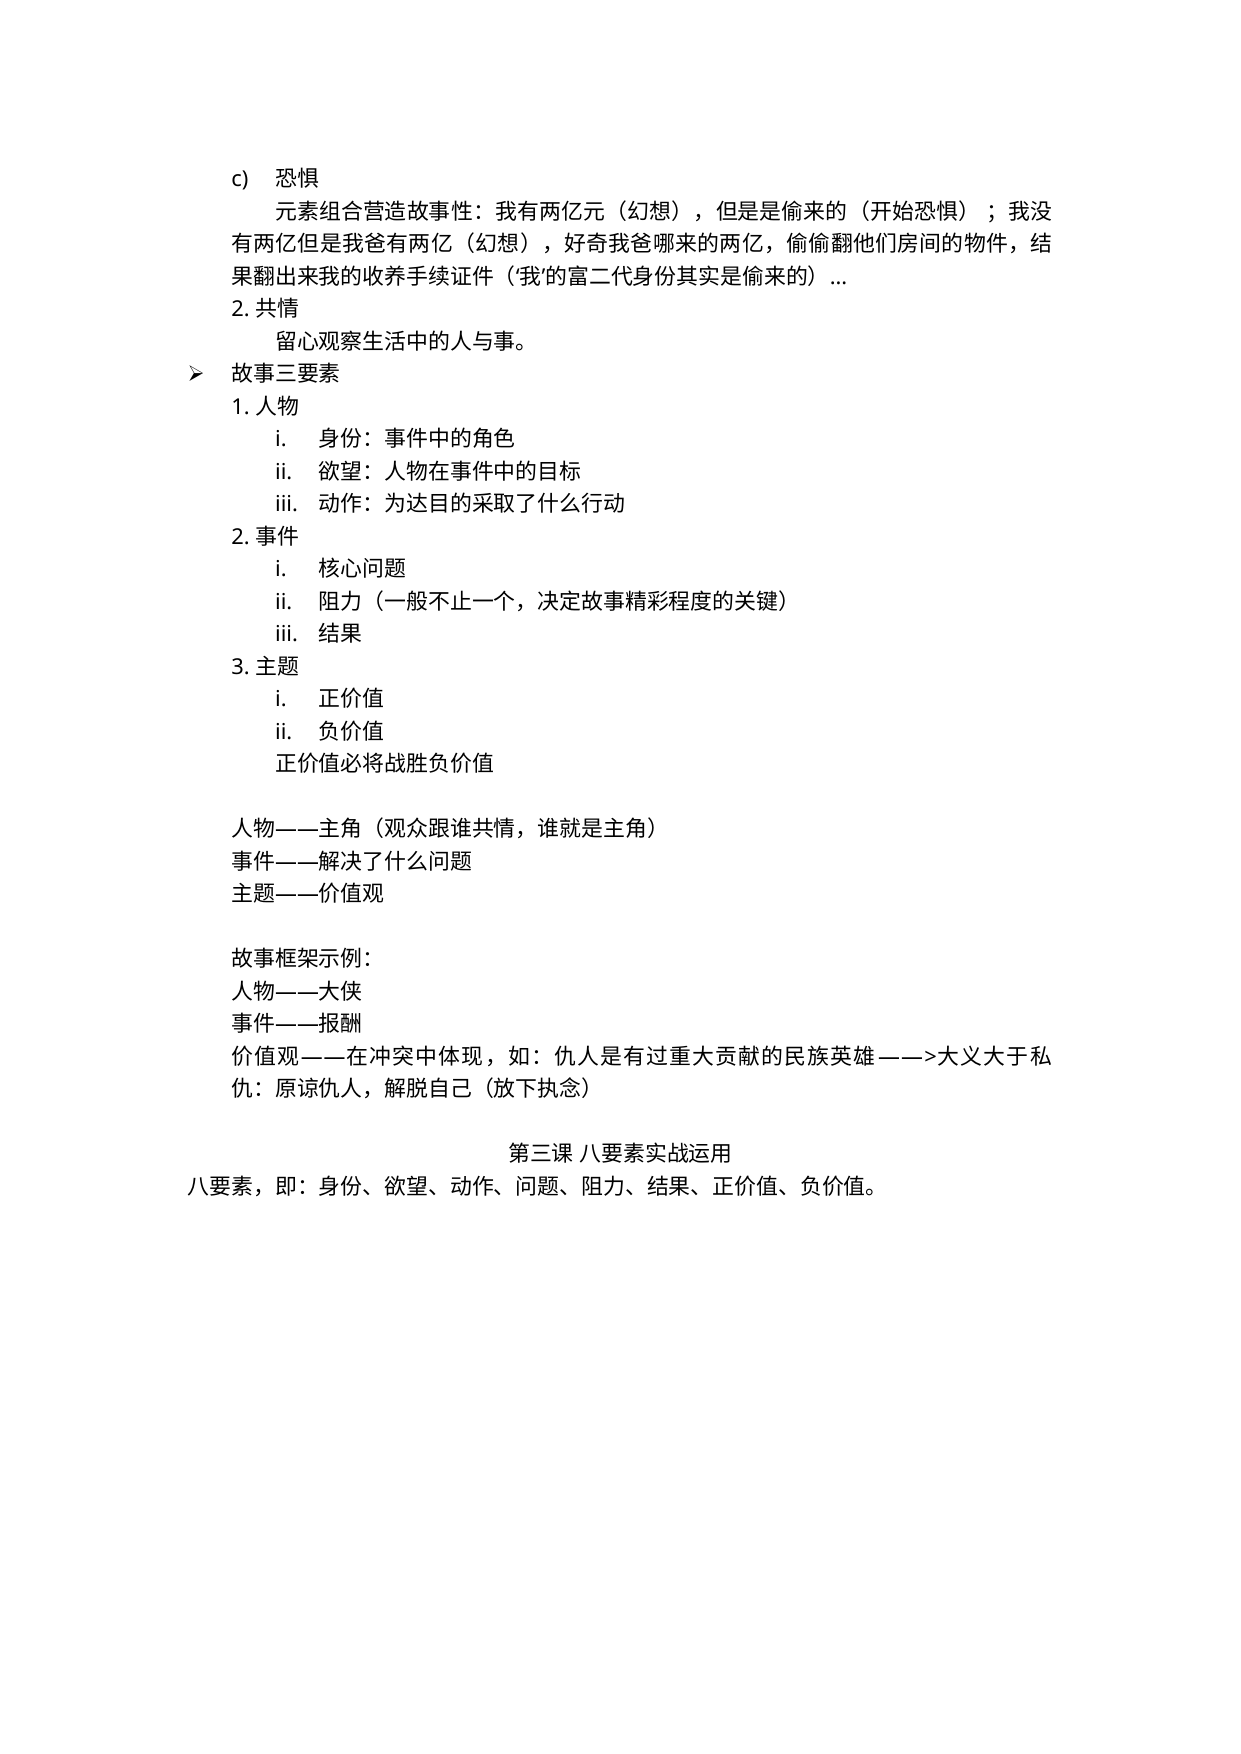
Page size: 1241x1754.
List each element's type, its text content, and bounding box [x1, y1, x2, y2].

list 阻力（一般不止一个，决定故事精彩程度的关键） [275, 584, 1053, 617]
list 正价值 [275, 682, 1053, 714]
list 事件——解决了什么问题 [231, 844, 1053, 877]
list 留心观察生活中的人与事。 [231, 324, 1053, 357]
list 八要素，即：身份、欲望、动作、问题、阻力、结果、正价值、负价值。 [187, 1169, 1053, 1202]
list 正价值必将战胜负价值 [275, 747, 1053, 779]
list 故事框架示例： [231, 942, 1053, 974]
list 人物——主角（观众跟谁共情，谁就是主角） [231, 812, 1053, 844]
list 事件 [187, 519, 1053, 552]
list 结果 [275, 617, 1053, 649]
list 人物 [187, 389, 1053, 422]
list 主题 [187, 649, 1053, 682]
list 共情 [187, 292, 1053, 324]
list 动作：为达目的采取了什么行动 [275, 487, 1053, 519]
list 恐惧 [231, 162, 1053, 194]
list 人物——大侠 [231, 974, 1053, 1007]
list 身份：事件中的角色 [275, 422, 1053, 454]
list 主题——价值观 [231, 877, 1053, 909]
list 事件——报酬 [231, 1007, 1053, 1039]
list 价值观——在冲突中体现，如：仇人是有过重大贡献的民族英雄——>大义大于私仇：原谅仇人，解脱自己（放下执念） [231, 1039, 1053, 1104]
list 核心问题 [275, 552, 1053, 584]
list 第三课 八要素实战运用 [187, 1137, 1053, 1169]
list 元素组合营造故事性：我有两亿元（幻想），但是是偷来的（开始恐惧） ；我没有两亿但是我爸有两亿（幻想），好奇我爸哪来的两亿，偷偷翻他们房间的物件，结果翻出来我的收养手续证件（‘我’的富二代身份其实是偷来的）... [231, 194, 1053, 292]
list 故事三要素 [187, 357, 1053, 389]
list 负价值 [275, 714, 1053, 747]
list 欲望：人物在事件中的目标 [275, 454, 1053, 487]
